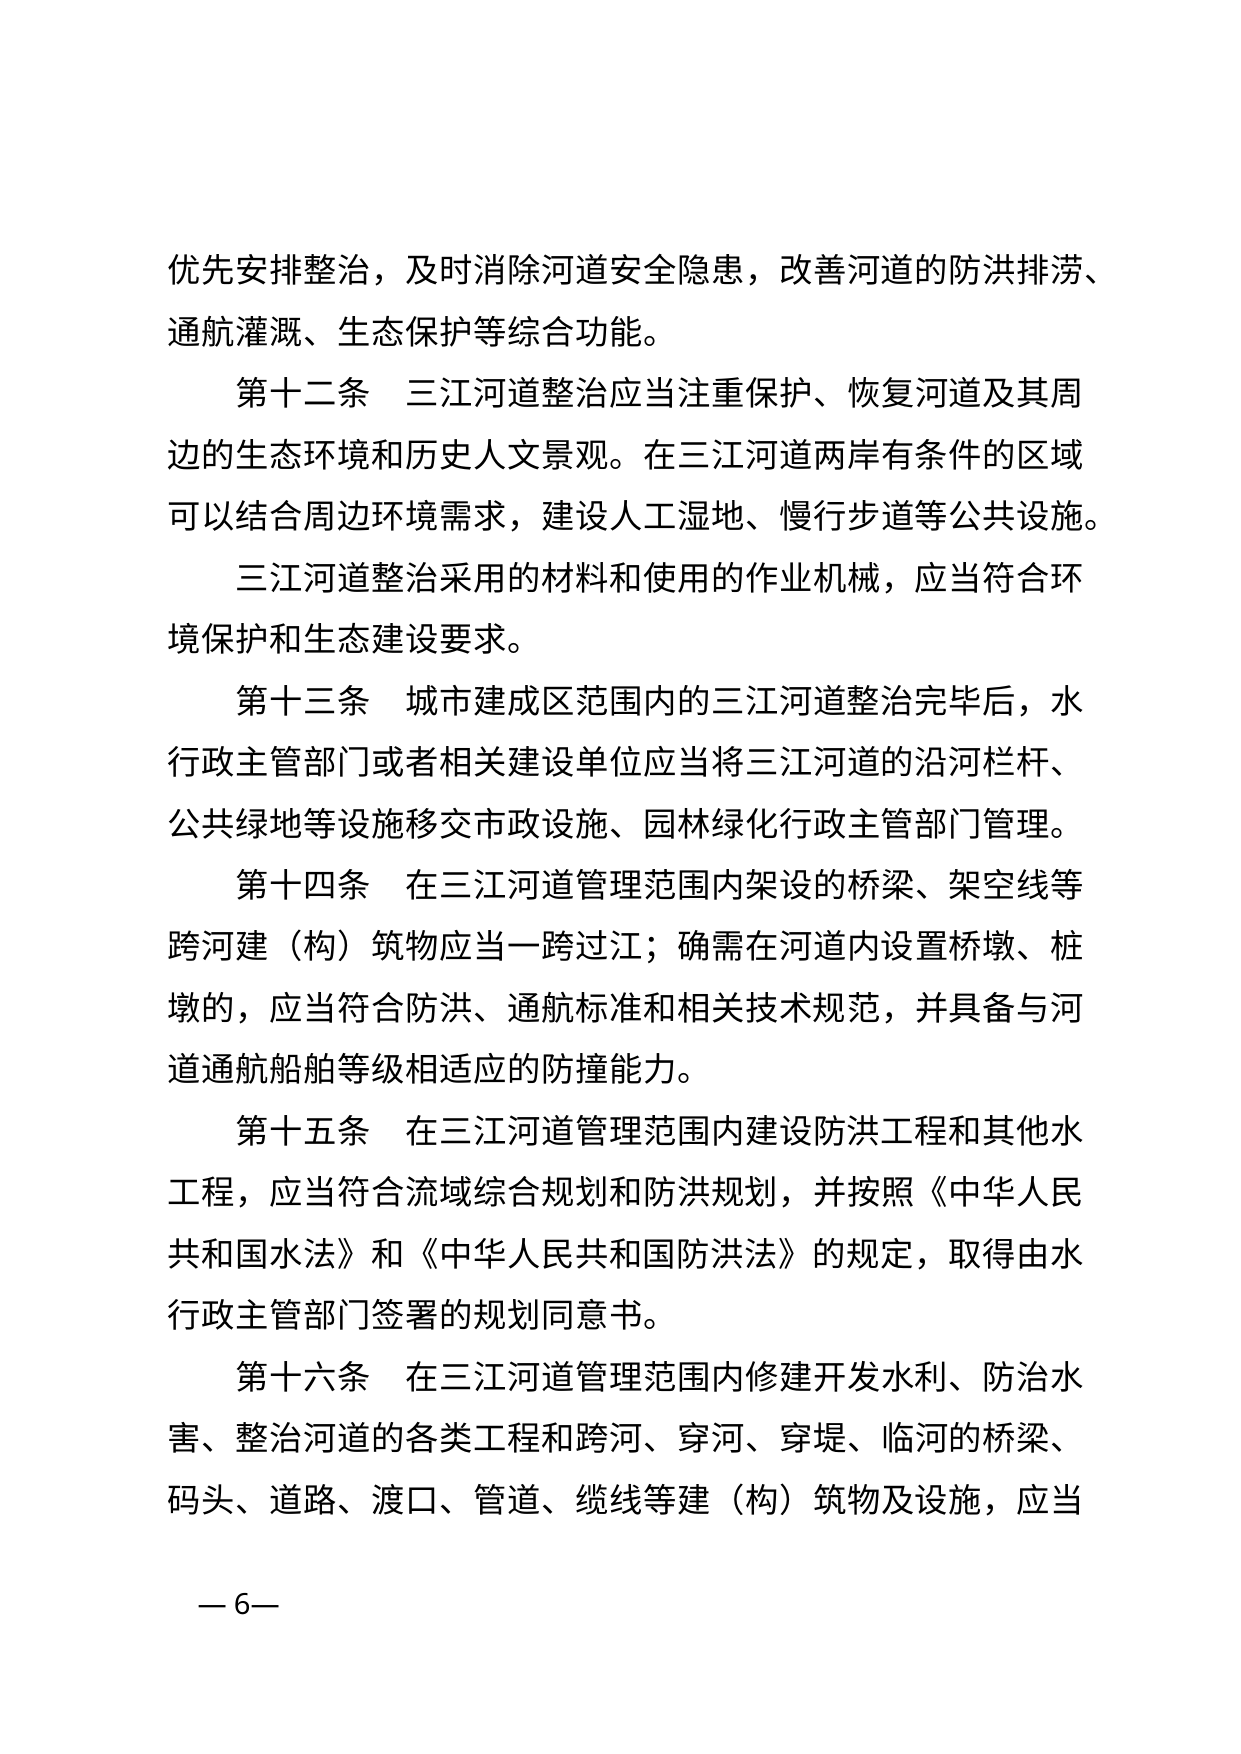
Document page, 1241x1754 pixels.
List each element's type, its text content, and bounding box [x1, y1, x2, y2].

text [168, 238, 1084, 361]
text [168, 1344, 1084, 1528]
text 第十三条 城市建成区范围内的三江河道整治完毕后，水行政主管部门或者相关建设单位应当将三江河道的沿河栏杆、公共绿地等设施移交市政设施、园林绿化行政主管部门管理。 [168, 668, 1084, 852]
text 第十四条 在三江河道管理范围内架设的桥梁、架空线等跨河建（构）筑物应当一跨过江；确需在河道内设置桥墩、桩墩的，应当符合防洪、通航标准和相关技术规范，并具备与河道通航船舶等级相适应的防撞能力。 [168, 852, 1084, 1098]
text 第十五条 在三江河道管理范围内建设防洪工程和其他水工程，应当符合流域综合规划和防洪规划，并按照《中华人民共和国水法》和《中华人民共和国防洪法》的规定，取得由水行政主管部门签署的规划同意书。 [168, 1098, 1084, 1344]
text 三江河道整治采用的材料和使用的作业机械，应当符合环境保护和生态建设要求。 [168, 545, 1084, 668]
text 第十二条 三江河道整治应当注重保护、恢复河道及其周边的生态环境和历史人文景观。在三江河道两岸有条件的区域可以结合周边环境需求，建设人工湿地、慢行步道等公共设施。 [168, 361, 1084, 545]
